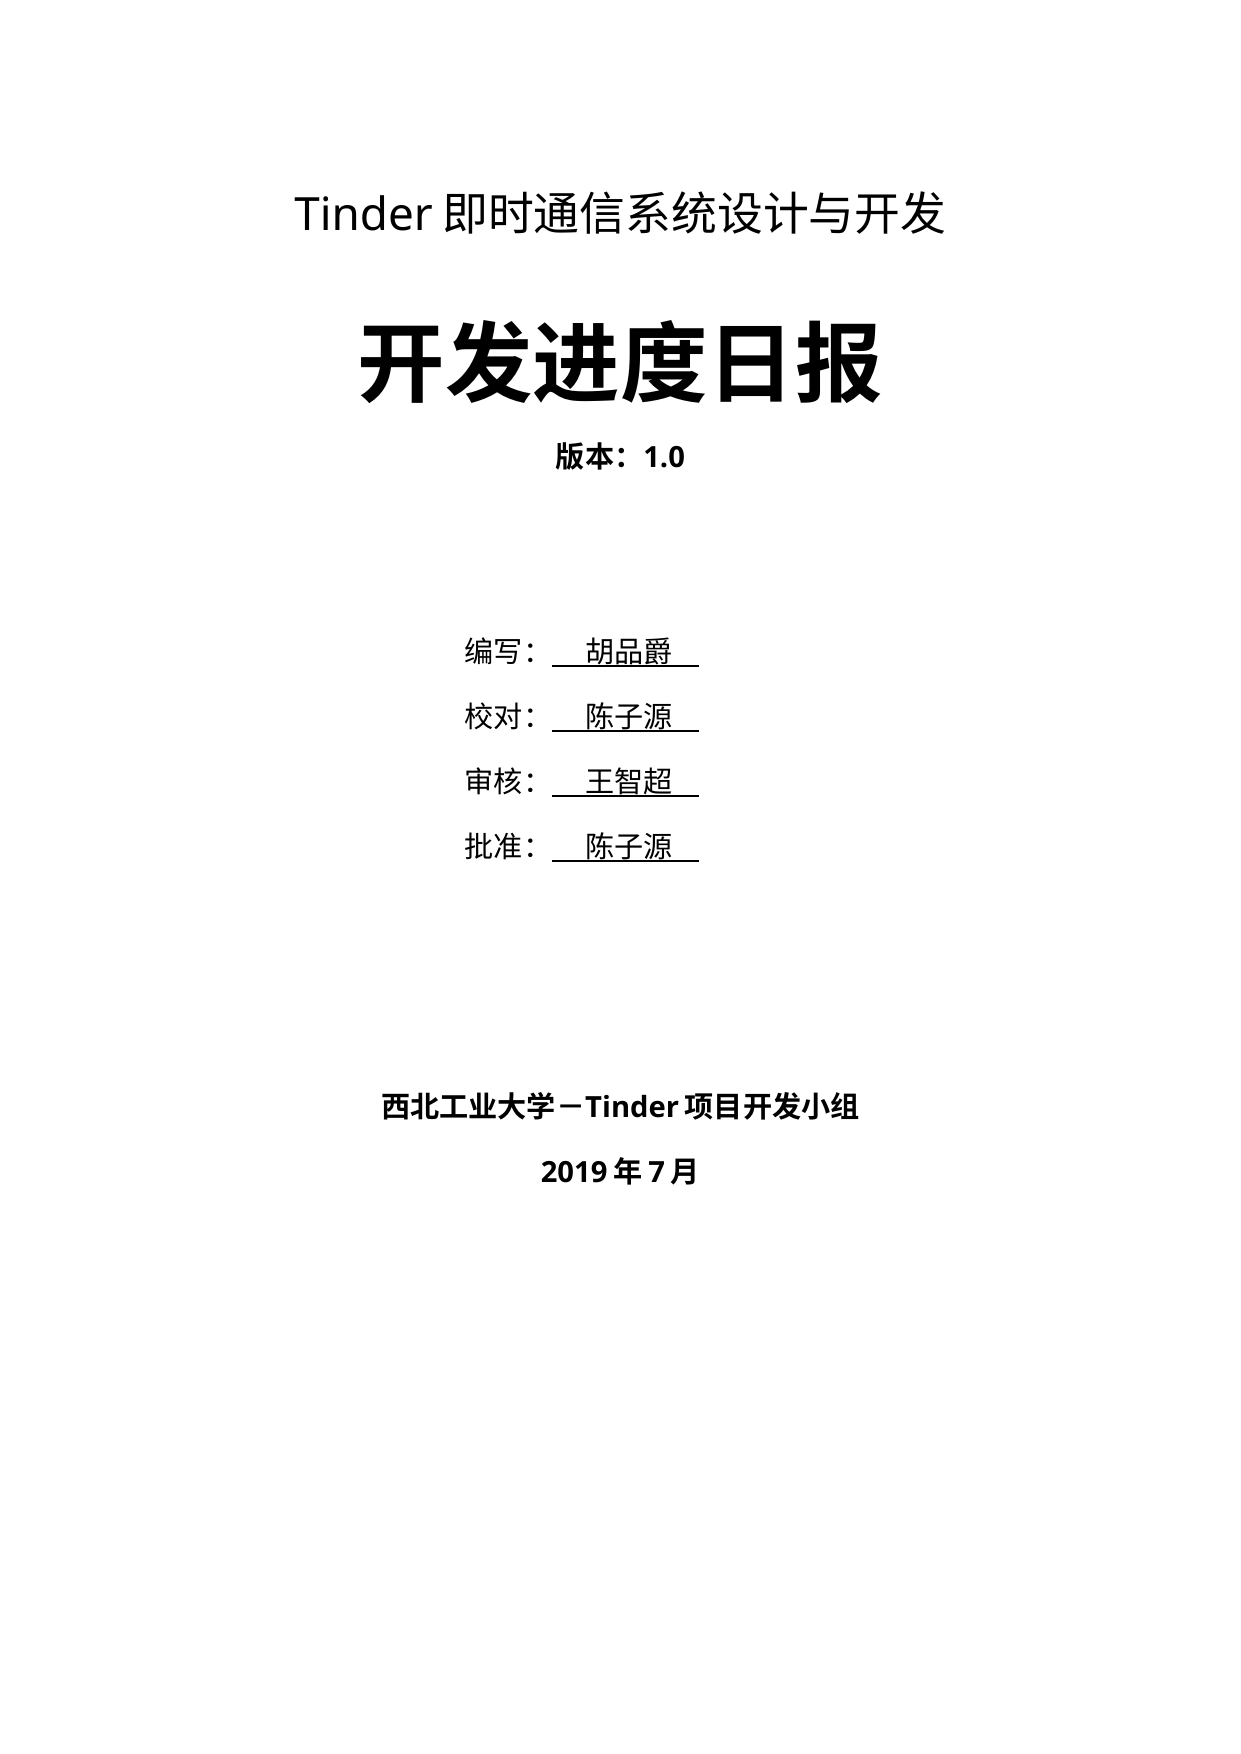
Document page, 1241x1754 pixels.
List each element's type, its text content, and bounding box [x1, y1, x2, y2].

text 2019年7月 [187, 1137, 1053, 1202]
text 批准： [187, 812, 1053, 877]
text 校对： [187, 682, 1053, 747]
text 编写： [187, 617, 1053, 682]
text 西北工业大学－Tinder项目开发小组 [187, 1072, 1053, 1137]
text 开发进度日报 [187, 292, 1053, 422]
text Tinder即时通信系统设计与开发 [187, 162, 1053, 259]
text 版本： [187, 422, 1053, 487]
text 审核： [187, 747, 1053, 812]
